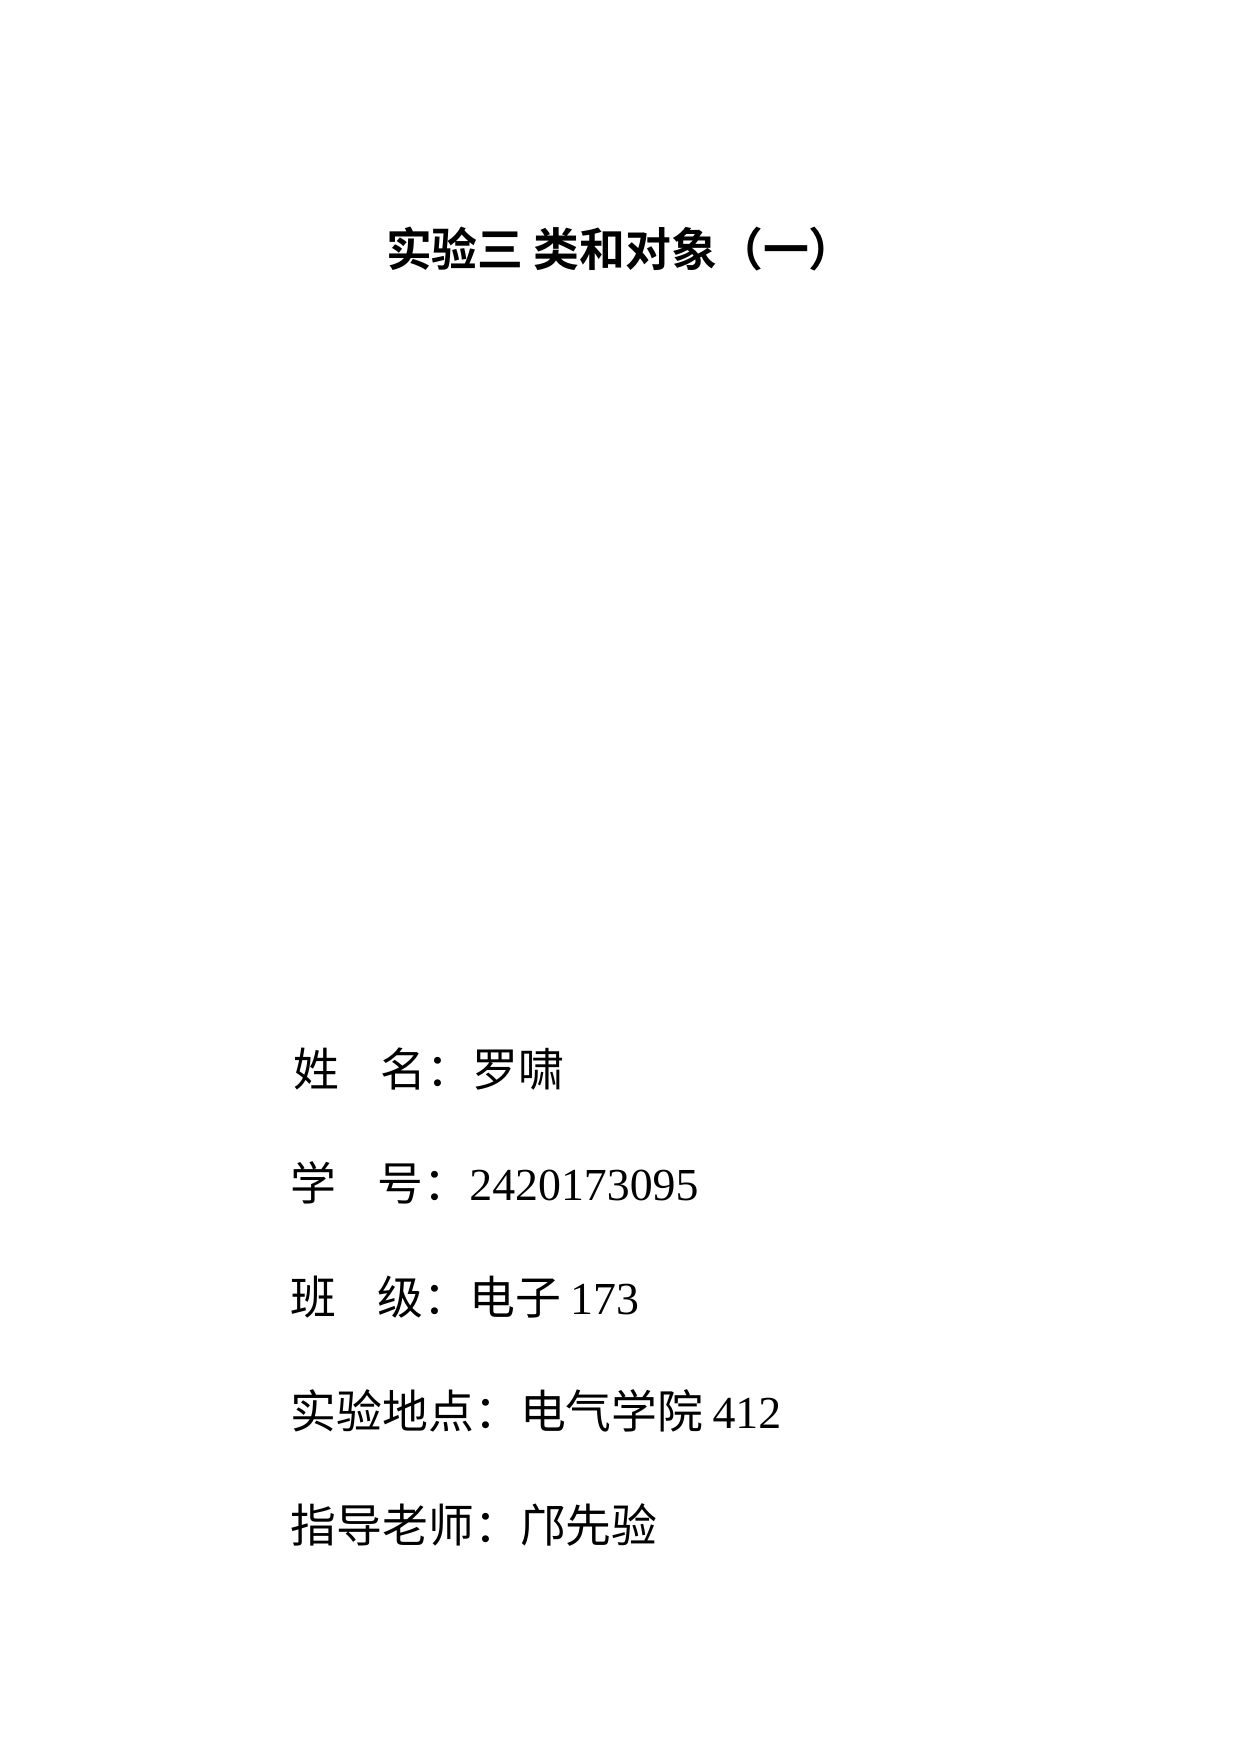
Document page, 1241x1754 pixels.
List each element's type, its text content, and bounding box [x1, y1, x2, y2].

text 姓 名：罗啸 [187, 1017, 1053, 1115]
text 实验地点：电气学院412 [187, 1359, 1053, 1457]
subtitle 实验三 类和对象（一） [187, 197, 1053, 295]
text 学 号：2420173095 [187, 1131, 1053, 1229]
text 指导老师：邝先验 [187, 1474, 1053, 1571]
text 班 级：电子173 [187, 1246, 1053, 1343]
